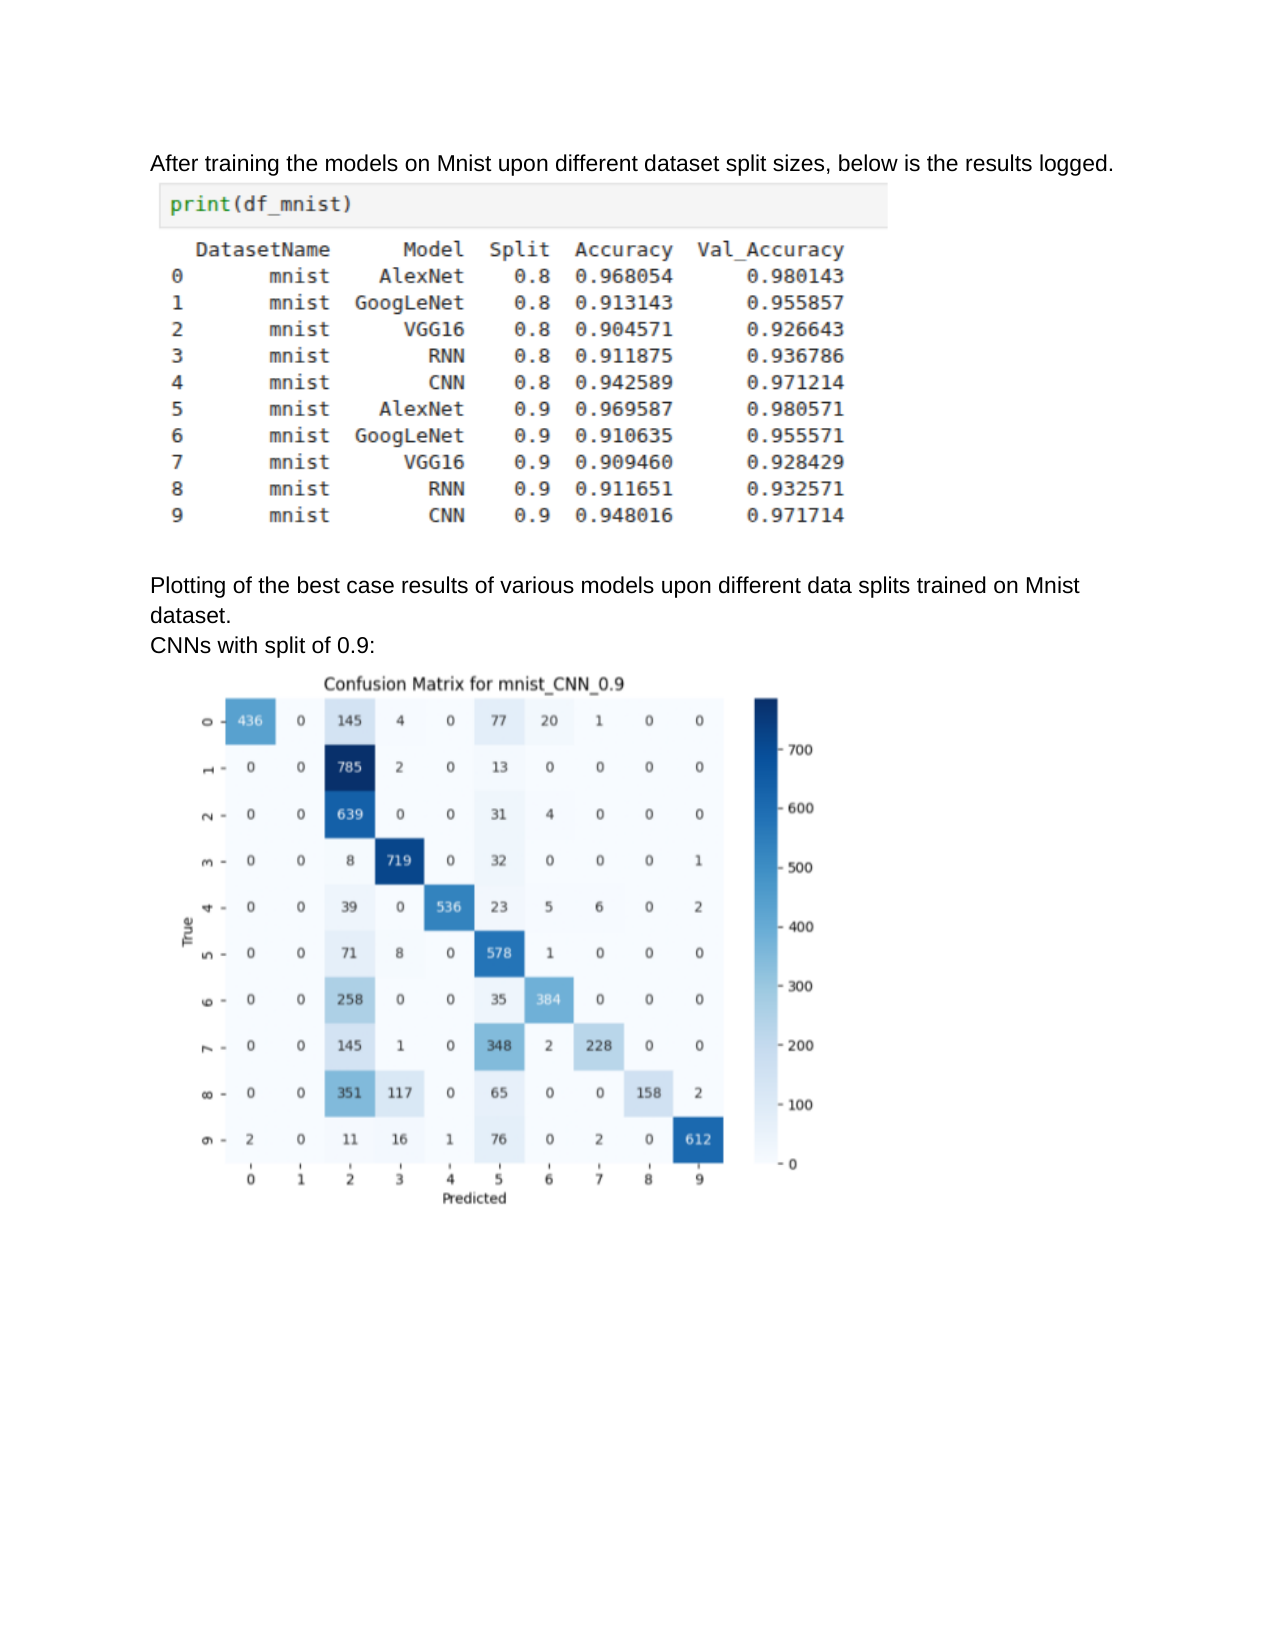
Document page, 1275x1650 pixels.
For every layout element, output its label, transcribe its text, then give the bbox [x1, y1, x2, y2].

text CNNs with split of 0.9: [150, 632, 1125, 659]
picture [150, 662, 837, 1229]
text After training the models on Mnist upon different dataset split sizes, below is the results logged. [150, 150, 1125, 176]
picture [150, 180, 888, 538]
text Plotting of the best case results of various models upon different data splits trained on Mnist dataset. [150, 572, 1125, 629]
